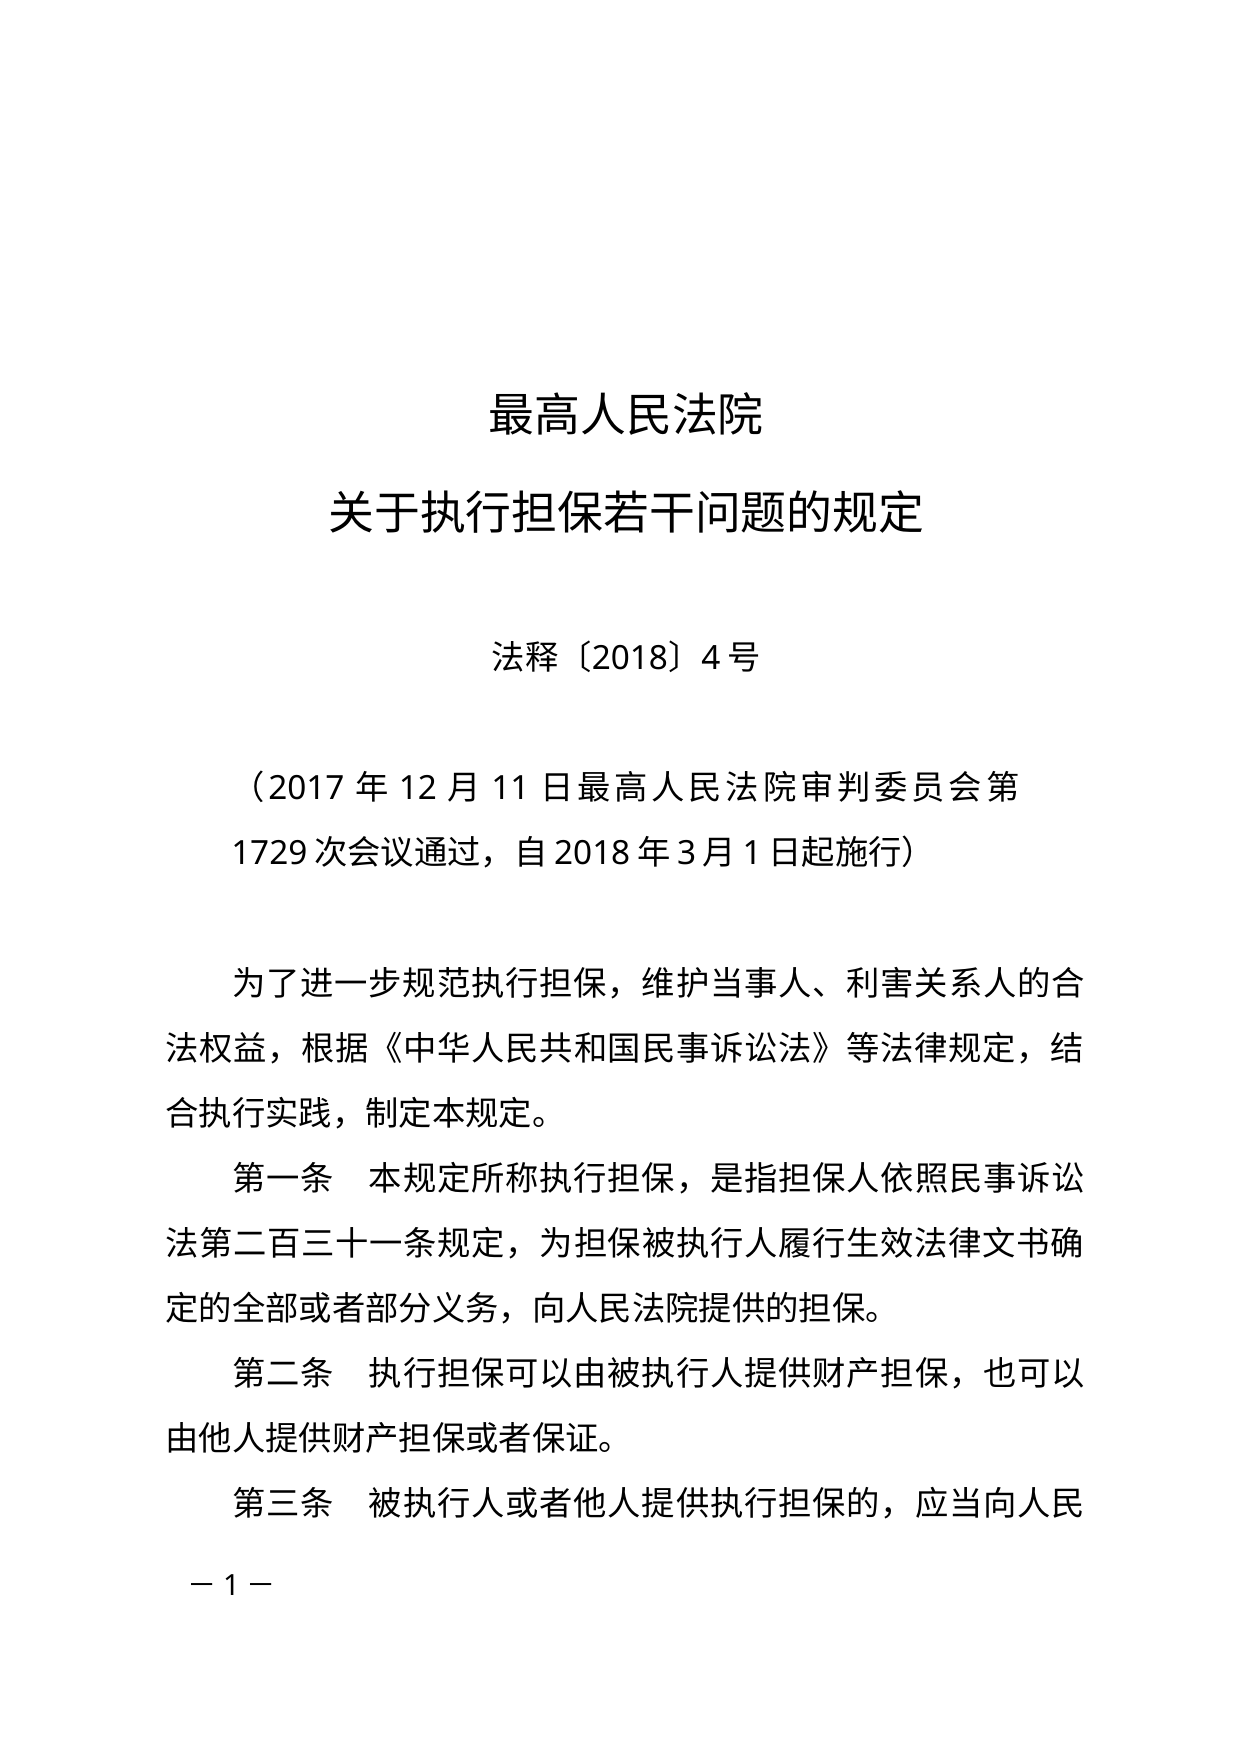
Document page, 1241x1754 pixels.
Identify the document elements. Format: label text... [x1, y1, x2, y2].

text 最高人民法院 [165, 363, 1087, 460]
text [165, 1468, 1087, 1533]
text 第一条 本规定所称执行担保，是指担保人依照民事诉讼法第二百三十一条规定，为担保被执行人履行生效法律文书确定的全部或者部分义务，向人民法院提供的担保。 [165, 1143, 1087, 1338]
text 法释〔2018〕4号 [165, 623, 1087, 688]
text 第二条 执行担保可以由被执行人提供财产担保，也可以由他人提供财产担保或者保证。 [165, 1338, 1087, 1468]
text 为了进一步规范执行担保，维护当事人、利害关系人的合法权益，根据《中华人民共和国民事诉讼法》等法律规定，结合执行实践，制定本规定。 [165, 948, 1087, 1143]
text 关于执行担保若干问题的规定 [165, 460, 1087, 558]
text （2017年12月11日最高人民法院审判委员会第1729次会议通过，自2018年3月1日起施行） [231, 753, 1021, 883]
